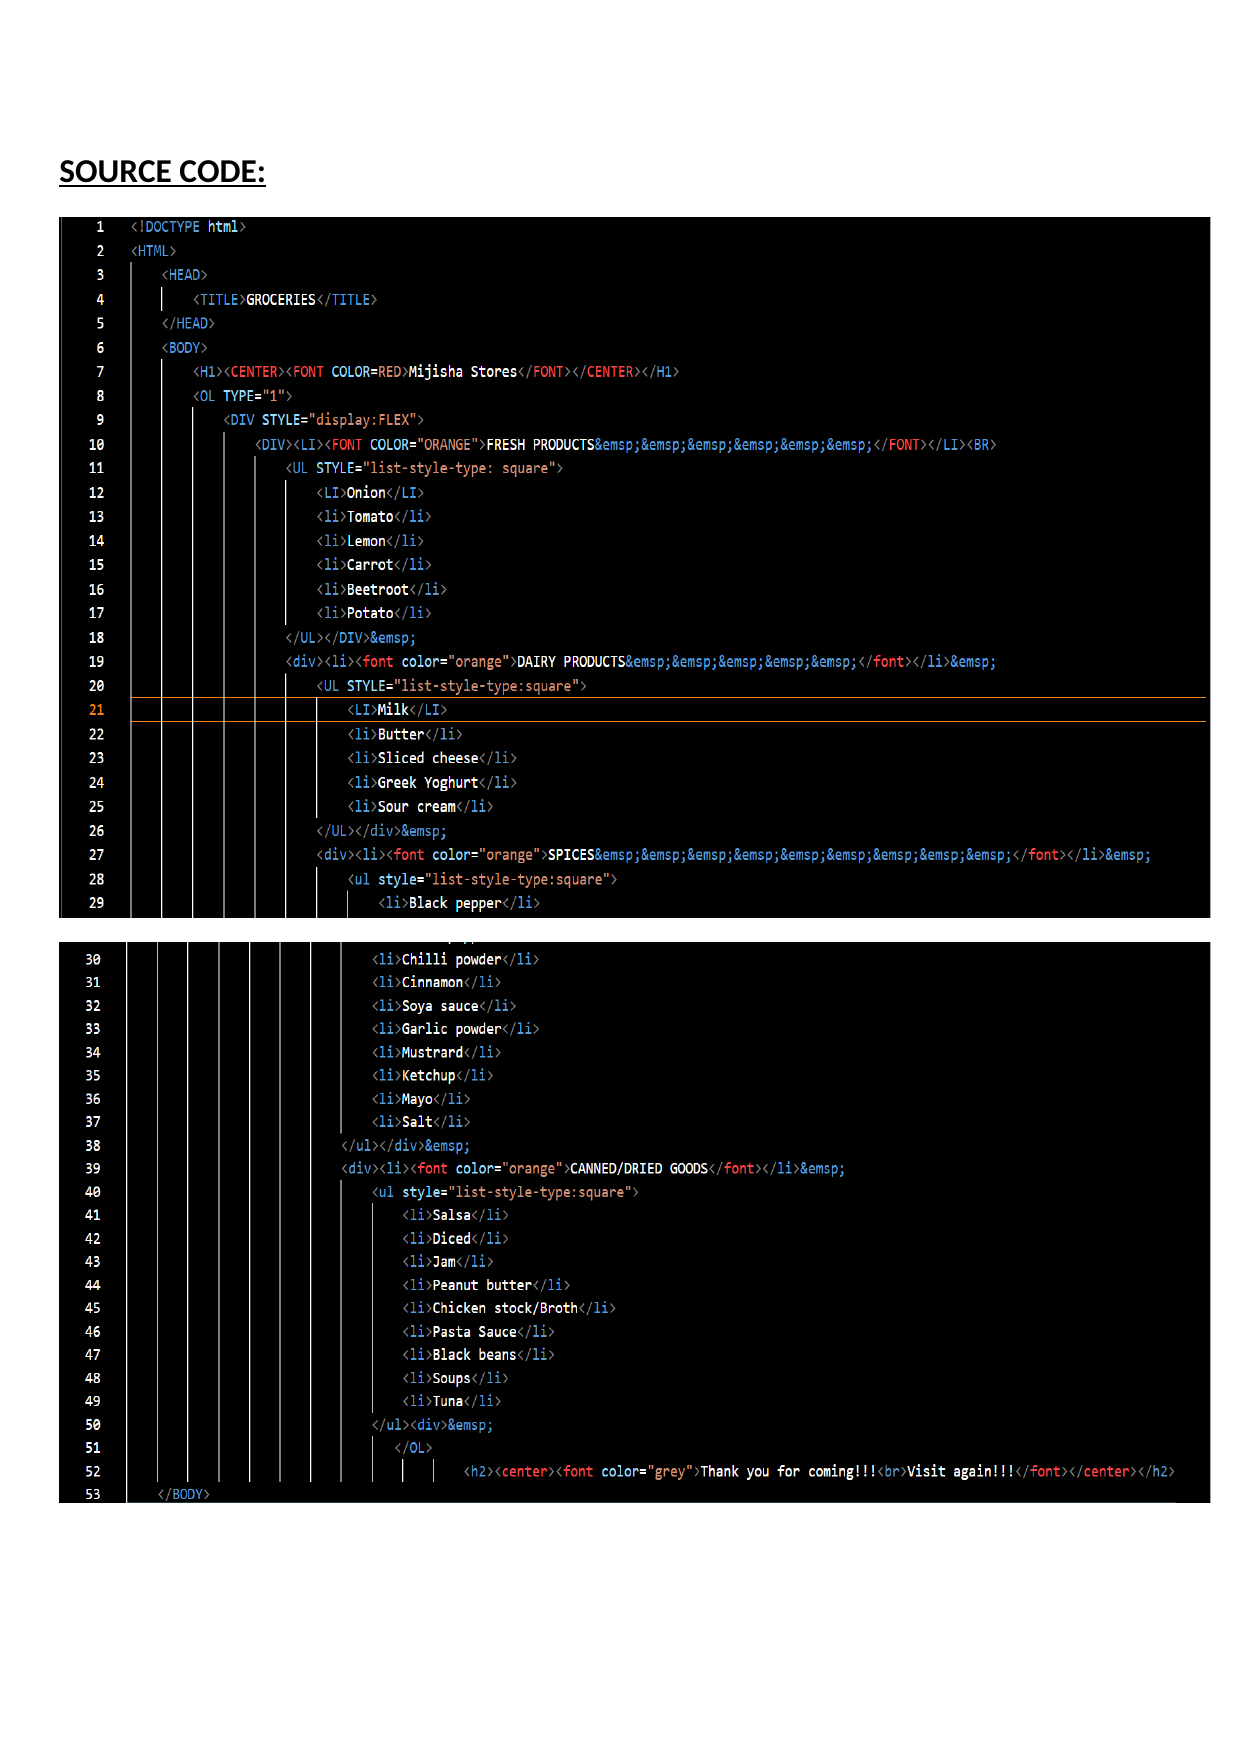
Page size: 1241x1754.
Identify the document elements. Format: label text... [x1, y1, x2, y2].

picture [59, 217, 1211, 918]
text SOURCE CODE: [59, 150, 1090, 191]
picture [59, 942, 1211, 1503]
